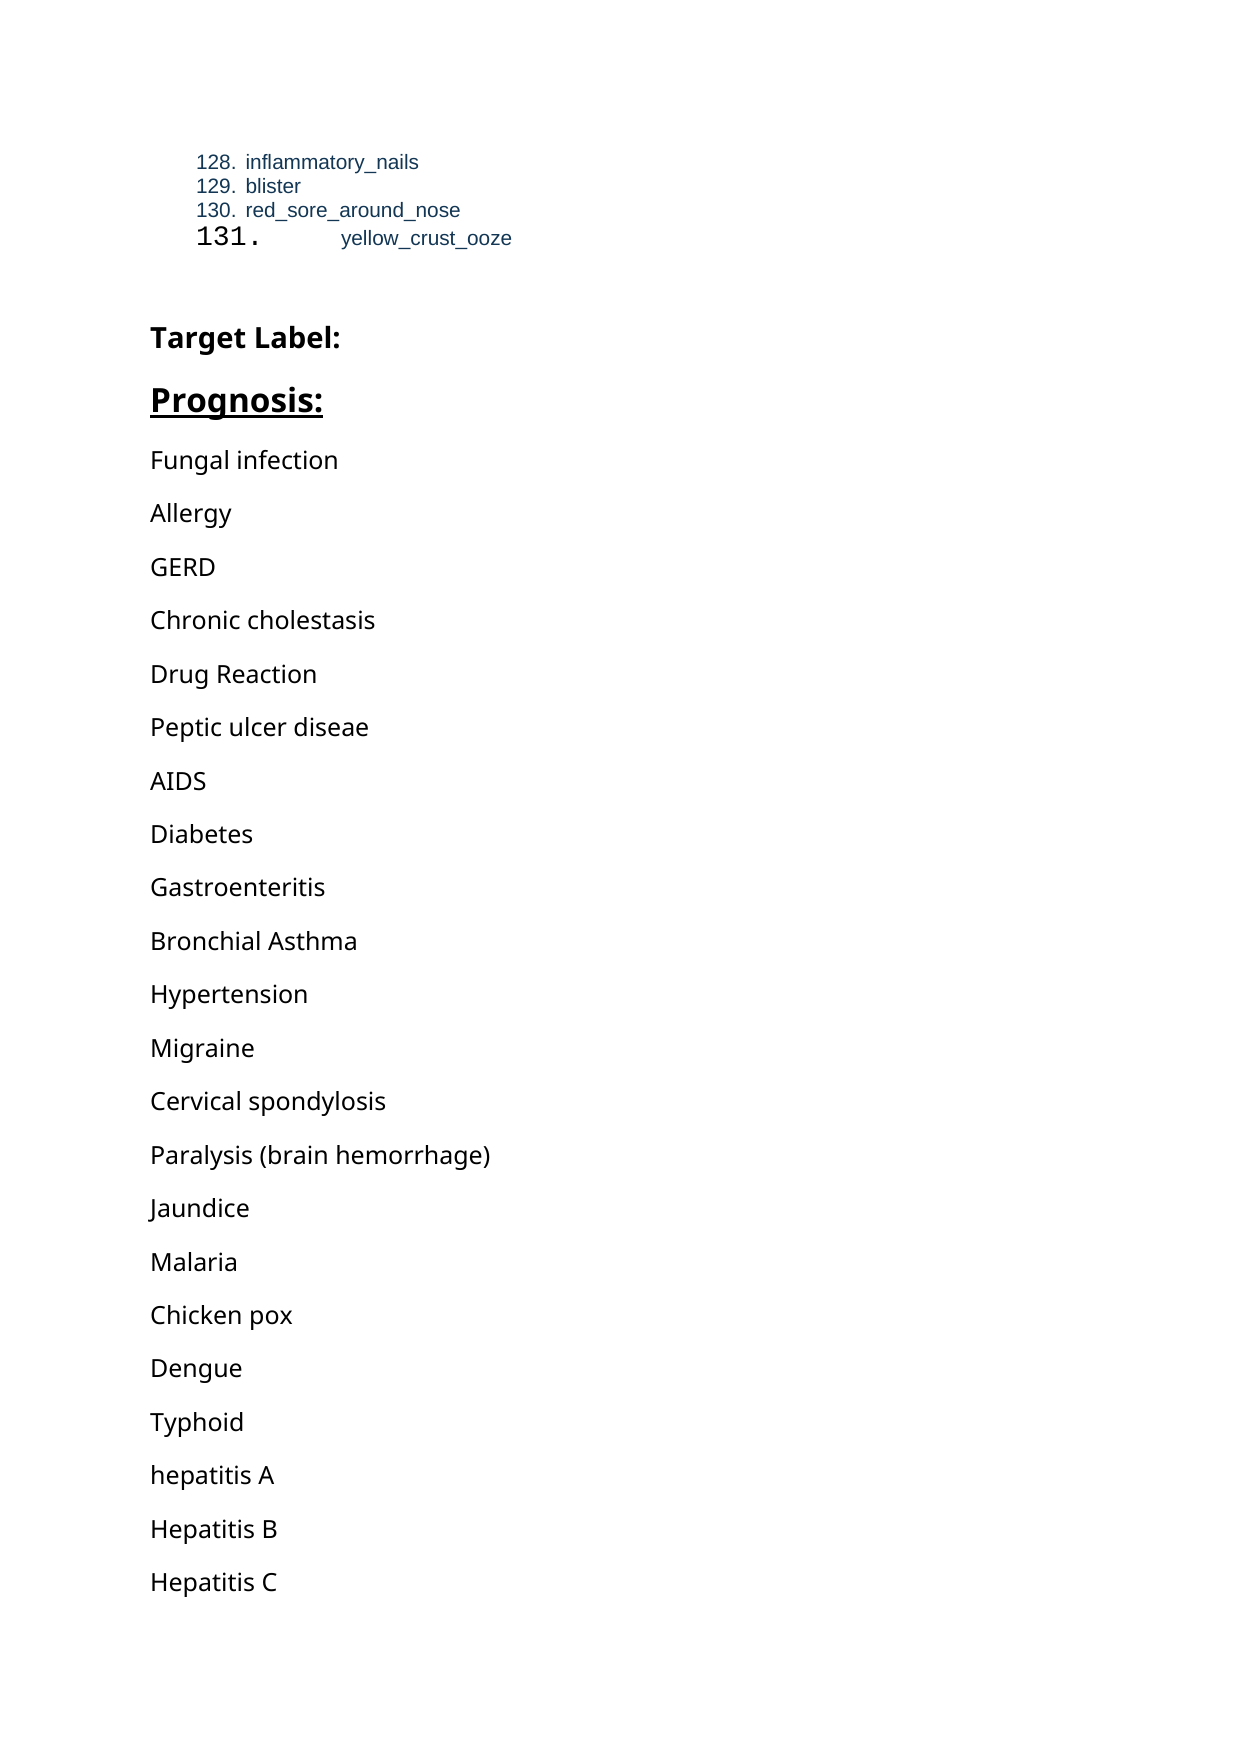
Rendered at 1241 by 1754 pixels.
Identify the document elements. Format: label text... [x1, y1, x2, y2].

text Cervical spondylosis [150, 1084, 1090, 1118]
text Peptic ulcer diseae [150, 710, 1090, 744]
text Dengue [150, 1351, 1090, 1385]
text Chronic cholestasis [150, 603, 1090, 637]
text Hypertension [150, 977, 1090, 1011]
text Typhoid [150, 1404, 1090, 1438]
text Hepatitis B [150, 1511, 1090, 1545]
text Migraine [150, 1030, 1090, 1064]
text Chicken pox [150, 1298, 1090, 1332]
list blister [196, 174, 1090, 198]
text Malaria [150, 1244, 1090, 1278]
text Prognosis: [150, 377, 1090, 422]
text Jaundice [150, 1191, 1090, 1225]
text Fungal infection [150, 443, 1090, 477]
text Diabetes [150, 817, 1090, 851]
list yellow_crust_ooze [196, 222, 1090, 254]
list red_sore_around_nose [196, 198, 1090, 222]
text Bronchial Asthma [150, 923, 1090, 958]
text Hepatitis C [150, 1565, 1090, 1599]
text Target Label: [150, 317, 1090, 357]
text Drug Reaction [150, 656, 1090, 690]
text Paralysis (brain hemorrhage) [150, 1137, 1090, 1171]
text AIDS [150, 763, 1090, 797]
text Allergy [150, 496, 1090, 530]
list inflammatory_nails [196, 150, 1090, 174]
text hepatitis A [150, 1458, 1090, 1492]
text Gastroenteritis [150, 870, 1090, 904]
text GERD [150, 549, 1090, 583]
